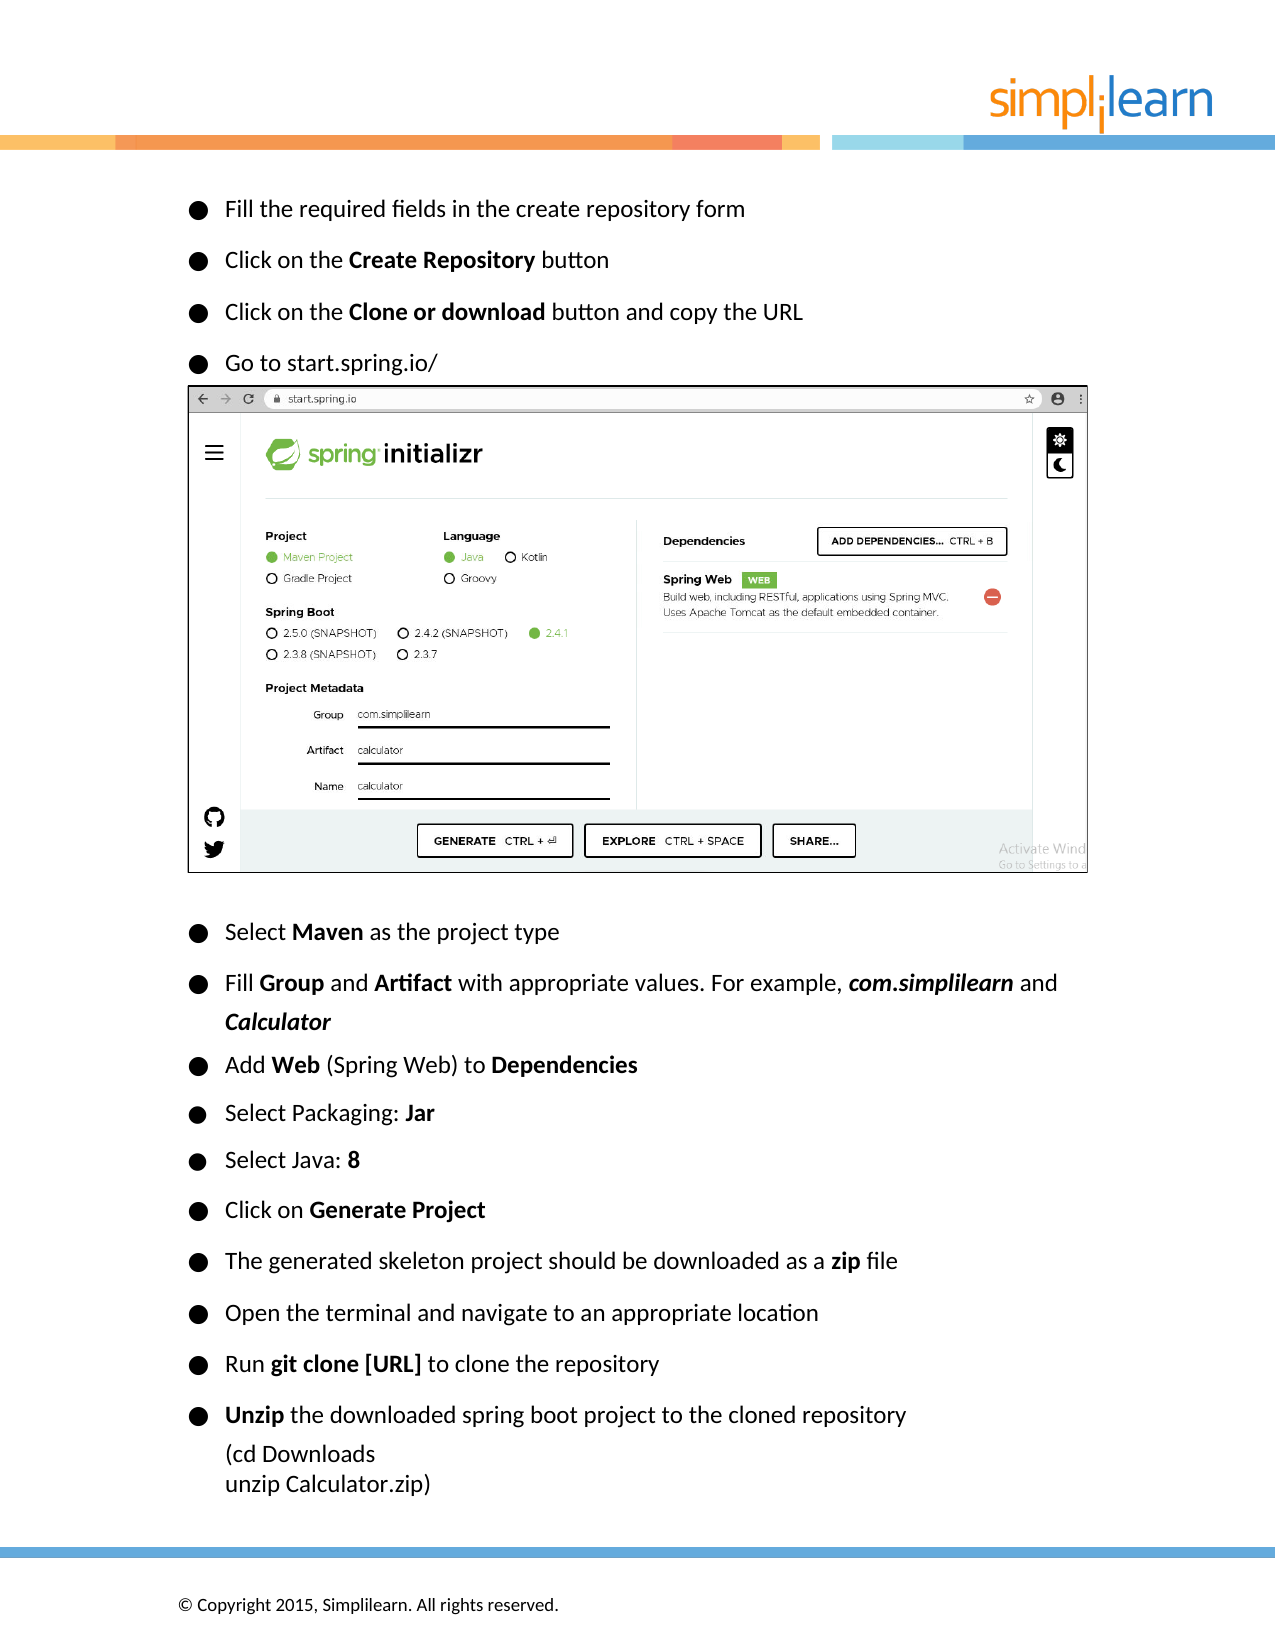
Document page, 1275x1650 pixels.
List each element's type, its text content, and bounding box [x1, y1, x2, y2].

list Click on the Create Repository button [187, 232, 1125, 283]
list Select Java: 8 [187, 1134, 1125, 1182]
list Run git clone [URL] to clone the repository [187, 1335, 1125, 1387]
list Click on Generate Project [187, 1182, 1125, 1233]
picture [187, 385, 1088, 873]
list Open the terminal and navigate to an appropriate location [187, 1284, 1125, 1335]
list Unzip the downloaded spring boot project to the cloned repository (cd Downloads unzip Calculator.zip) [187, 1387, 1125, 1499]
list Fill Group and Artifact with appropriate values. For example, com.simplilearn and Calculator [187, 954, 1125, 1036]
list Select Packaging: Jar [187, 1088, 1125, 1134]
list The generated skeleton project should be downloaded as a zip file [187, 1233, 1125, 1284]
list Select Maven as the project type [187, 903, 1125, 954]
picture [0, 75, 1275, 150]
list Add Web (Spring Web) to Dependencies [187, 1036, 1125, 1088]
picture [0, 1547, 1275, 1559]
list Go to ​start.​spring.​io/​ [187, 334, 1125, 386]
list Click on the Clone or download button and copy the URL [187, 283, 1125, 334]
list Fill the required fields in the create repository form [187, 181, 1125, 232]
